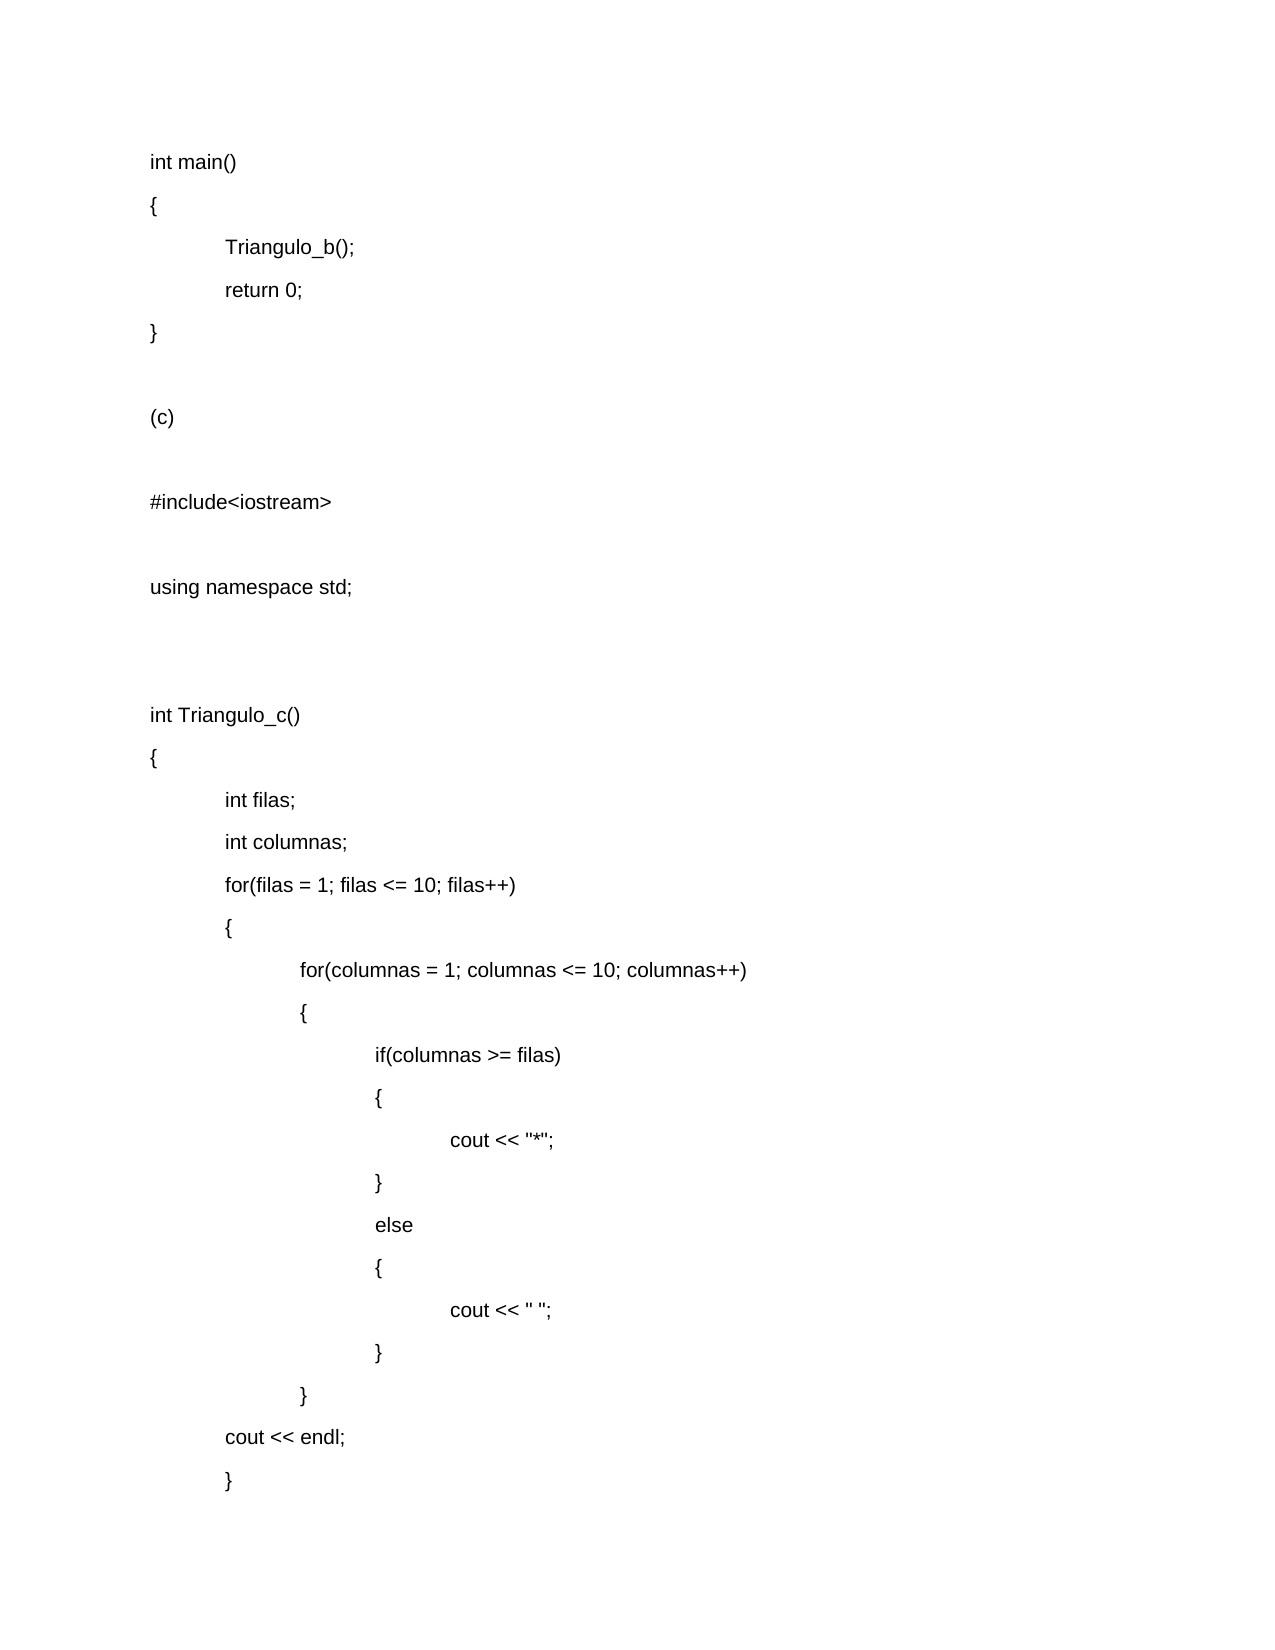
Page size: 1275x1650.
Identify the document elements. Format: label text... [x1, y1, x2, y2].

text cout << "*"; [150, 1127, 1125, 1151]
text { [150, 745, 1125, 769]
text { [150, 1000, 1125, 1024]
text return 0; [150, 277, 1125, 301]
text if(columnas >= filas) [150, 1042, 1125, 1066]
text { [150, 915, 1125, 939]
text } [150, 1467, 1125, 1491]
text cout << endl; [150, 1425, 1125, 1449]
text } [150, 1170, 1125, 1194]
text else [150, 1212, 1125, 1236]
text cout << " "; [150, 1297, 1125, 1321]
text for(columnas = 1; columnas <= 10; columnas++) [150, 957, 1125, 981]
text { [150, 1085, 1125, 1109]
text int Triangulo_c() [150, 702, 1125, 726]
text using namespace std; [150, 575, 1125, 599]
text int columnas; [150, 830, 1125, 854]
text } [150, 1340, 1125, 1364]
text { [150, 192, 1125, 216]
text (c) [150, 405, 1125, 429]
text int filas; [150, 787, 1125, 811]
text #include<iostream> [150, 490, 1125, 514]
text for(filas = 1; filas <= 10; filas++) [150, 872, 1125, 896]
text int main() [150, 150, 1125, 174]
text Triangulo_b(); [150, 235, 1125, 259]
text } [150, 1382, 1125, 1406]
text } [150, 320, 1125, 344]
text { [150, 1255, 1125, 1279]
